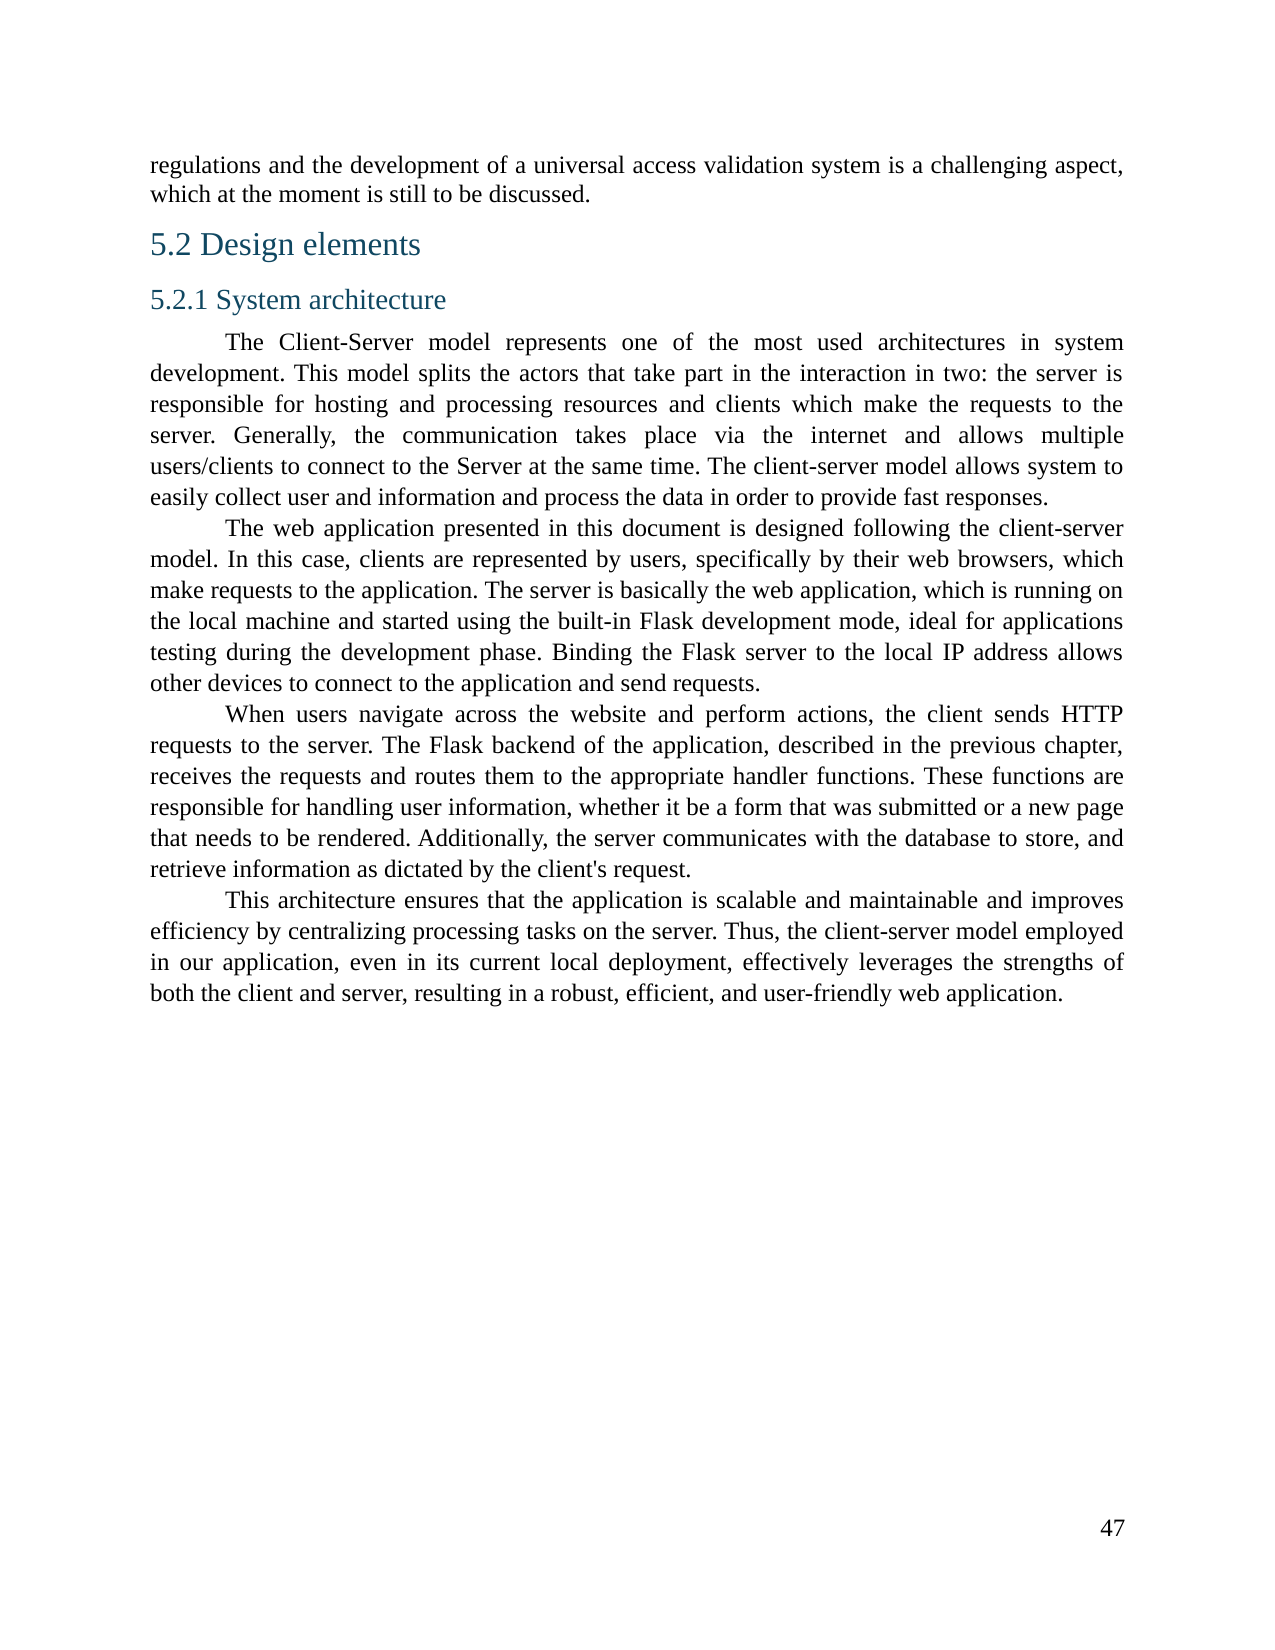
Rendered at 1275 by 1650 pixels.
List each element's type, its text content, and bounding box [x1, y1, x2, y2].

text When users navigate across the website and perform actions, the client sends HTTP requests to the server. The Flask backend of the application, described in the previous chapter, receives the requests and routes them to the appropriate handler functions. These functions are responsible for handling user information, whether it be a form that was submitted or a new page that needs to be rendered. Additionally, the server communicates with the database to store, and retrieve information as dictated by the client's request. [150, 699, 1125, 883]
subtitle 5.2.1 System architecture [150, 282, 1125, 316]
text The Client-Server model represents one of the most used architectures in system development. This model splits the actors that take part in the interaction in two: the server is responsible for hosting and processing resources and clients which make the requests to the server. Generally, the communication takes place via the internet and allows multiple users/clients to connect to the Server at the same time. The client-server model allows system to easily collect user and information and process the data in order to provide fast responses. [150, 327, 1125, 511]
text This architecture ensures that the application is scalable and maintainable and improves efficiency by centralizing processing tasks on the server. Thus, the client-server model employed in our application, even in its current local deployment, effectively leverages the strengths of both the client and server, resulting in a robust, efficient, and user-friendly web application. [150, 885, 1125, 1007]
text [150, 150, 1125, 207]
text The web application presented in this document is designed following the client-server model. In this case, clients are represented by users, specifically by their web browsers, which make requests to the application. The server is basically the web application, which is running on the local machine and started using the built-in Flask development mode, ideal for applications testing during the development phase. Binding the Flask server to the local IP address allows other devices to connect to the application and send requests. [150, 513, 1125, 697]
subtitle 5.2 Design elements [150, 224, 1125, 262]
